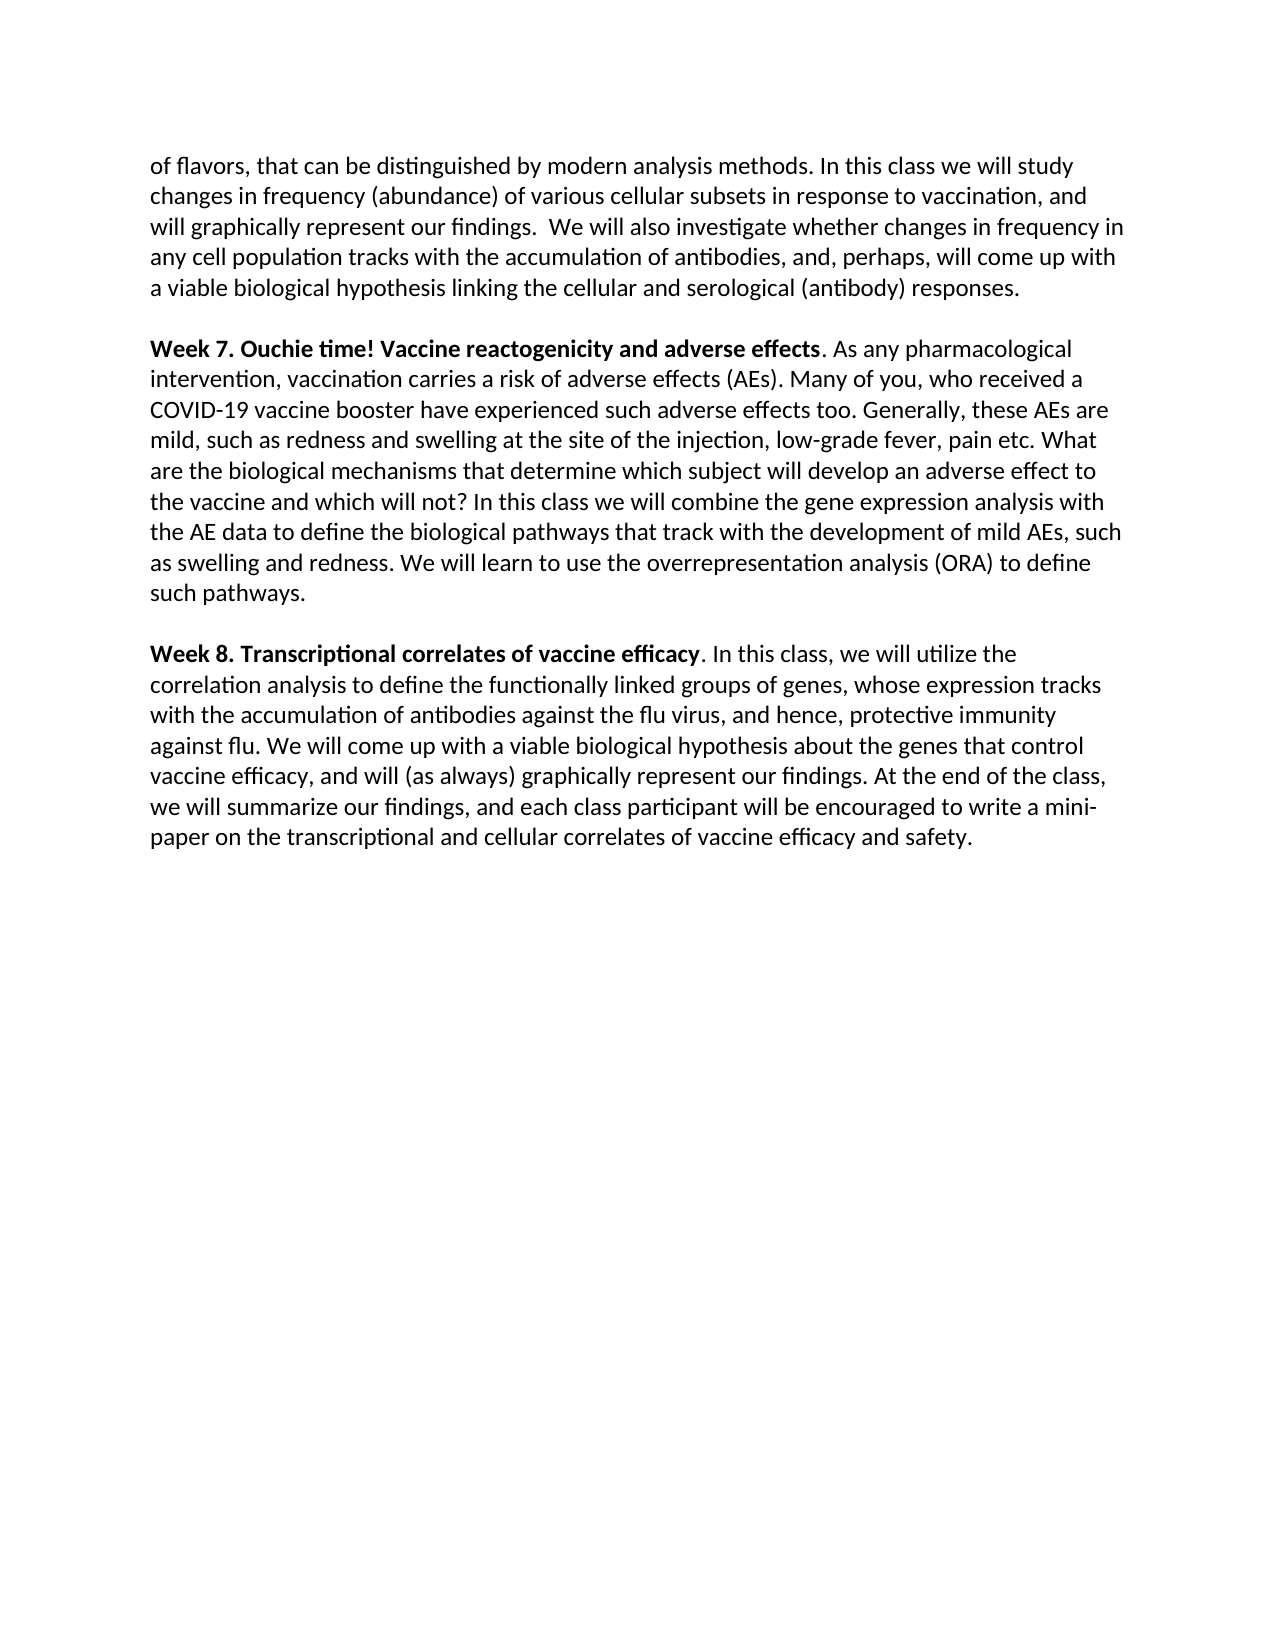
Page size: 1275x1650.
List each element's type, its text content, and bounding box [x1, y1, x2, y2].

text Week 8. Transcriptional correlates of vaccine efficacy. In this class, we will utilize the correlation analysis to define the functionally linked groups of genes, whose expression tracks with the accumulation of antibodies against the flu virus, and hence, protective immunity against flu. We will come up with a viable biological hypothesis about the genes that control vaccine efficacy, and will (as always) graphically represent our findings. At the end of the class, we will summarize our findings, and each class participant will be encouraged to write a mini-paper on the transcriptional and cellular correlates of vaccine efficacy and safety. [150, 638, 1125, 852]
text Week 7. Ouchie time! Vaccine reactogenicity and adverse effects. As any pharmacological intervention, vaccination carries a risk of adverse effects (AEs). Many of you, who received a COVID-19 vaccine booster have experienced such adverse effects too. Generally, these AEs are mild, such as redness and swelling at the site of the injection, low-grade fever, pain etc. What are the biological mechanisms that determine which subject will develop an adverse effect to the vaccine and which will not? In this class we will combine the gene expression analysis with the AE data to define the biological pathways that track with the development of mild AEs, such as swelling and redness. We will learn to use the overrepresentation analysis (ORA) to define such pathways. [150, 333, 1125, 608]
